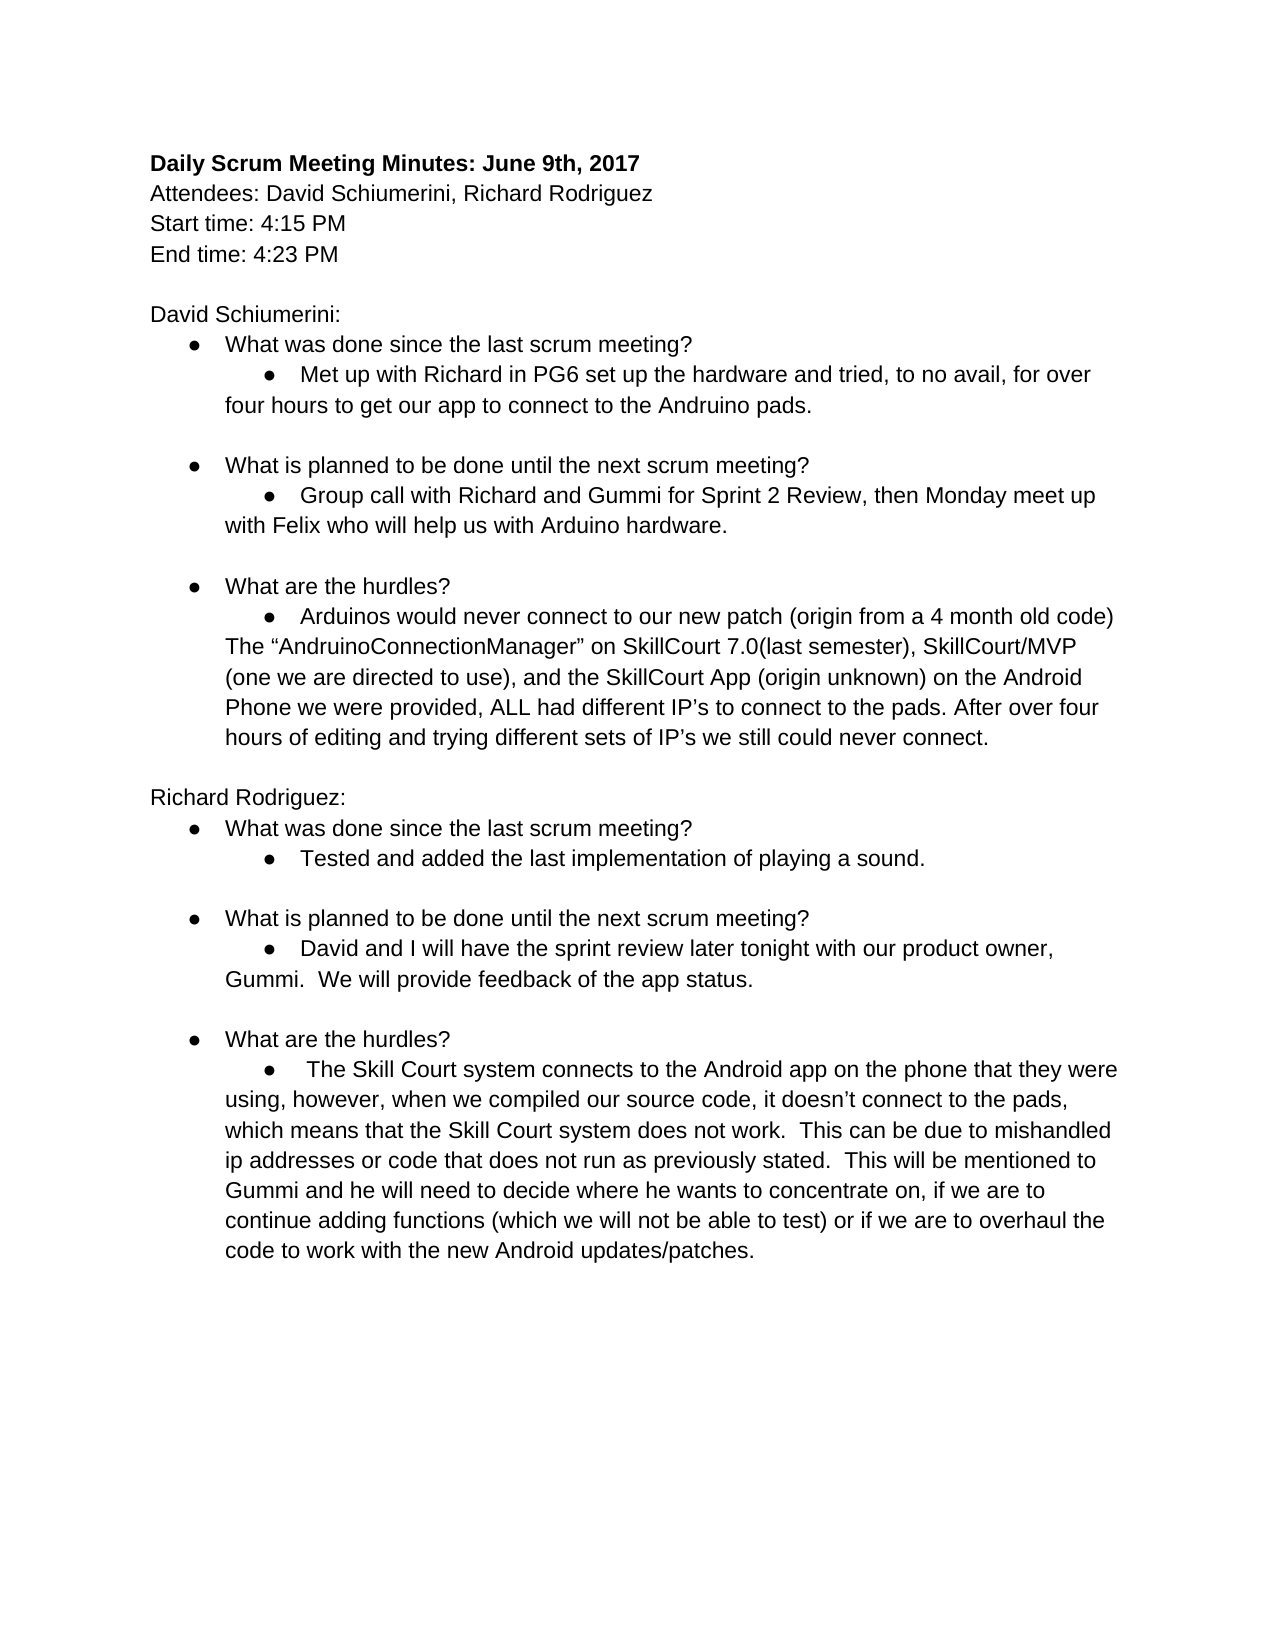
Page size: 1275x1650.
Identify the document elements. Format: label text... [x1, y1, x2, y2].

text Attendees: David Schiumerini, Richard Rodriguez [150, 180, 1125, 207]
list What are the hurdles? [187, 573, 1125, 599]
text Richard Rodriguez: [150, 784, 1125, 811]
list Met up with Richard in PG6 set up the hardware and tried, to no avail, for over four hours to get our app to connect to the Andruino pads. [225, 361, 1125, 418]
list Group call with Richard and Gummi for Sprint 2 Review, then Monday meet up with Felix who will help us with Arduino hardware. [225, 482, 1125, 539]
list What was done since the last scrum meeting? [187, 814, 1125, 841]
text David Schiumerini: [150, 301, 1125, 327]
text End time: 4:23 PM [150, 241, 1125, 267]
list Arduinos would never connect to our new patch (origin from a 4 month old code) The “AndruinoConnectionManager” on SkillCourt 7.0(last semester), SkillCourt/MVP (one we are directed to use), and the SkillCourt App (origin unknown) on the Android Phone we were provided, ALL had different IP’s to connect to the pads. After over four hours of editing and trying different sets of IP’s we still could never connect. [225, 603, 1125, 750]
list The Skill Court system connects to the Android app on the phone that they were using, however, when we compiled our source code, it doesn’t connect to the pads, which means that the Skill Court system does not work. This can be due to mishandled ip addresses or code that does not run as previously stated. This will be mentioned to Gummi and he will need to decide where he wants to concentrate on, if we are to continue adding functions (which we will not be able to test) or if we are to overhaul the code to work with the new Android updates/patches. [225, 1056, 1125, 1264]
list What are the hurdles? [187, 1026, 1125, 1052]
text Daily Scrum Meeting Minutes: June 9th, 2017 [150, 150, 1125, 176]
list Tested and added the last implementation of playing a sound. [225, 845, 1125, 871]
list What is planned to be done until the next scrum meeting? [187, 452, 1125, 478]
text Start time: 4:15 PM [150, 210, 1125, 237]
list David and I will have the sprint review later tonight with our product owner, Gummi. We will provide feedback of the app status. [225, 935, 1125, 992]
list What is planned to be done until the next scrum meeting? [187, 905, 1125, 932]
list What was done since the last scrum meeting? [187, 331, 1125, 358]
